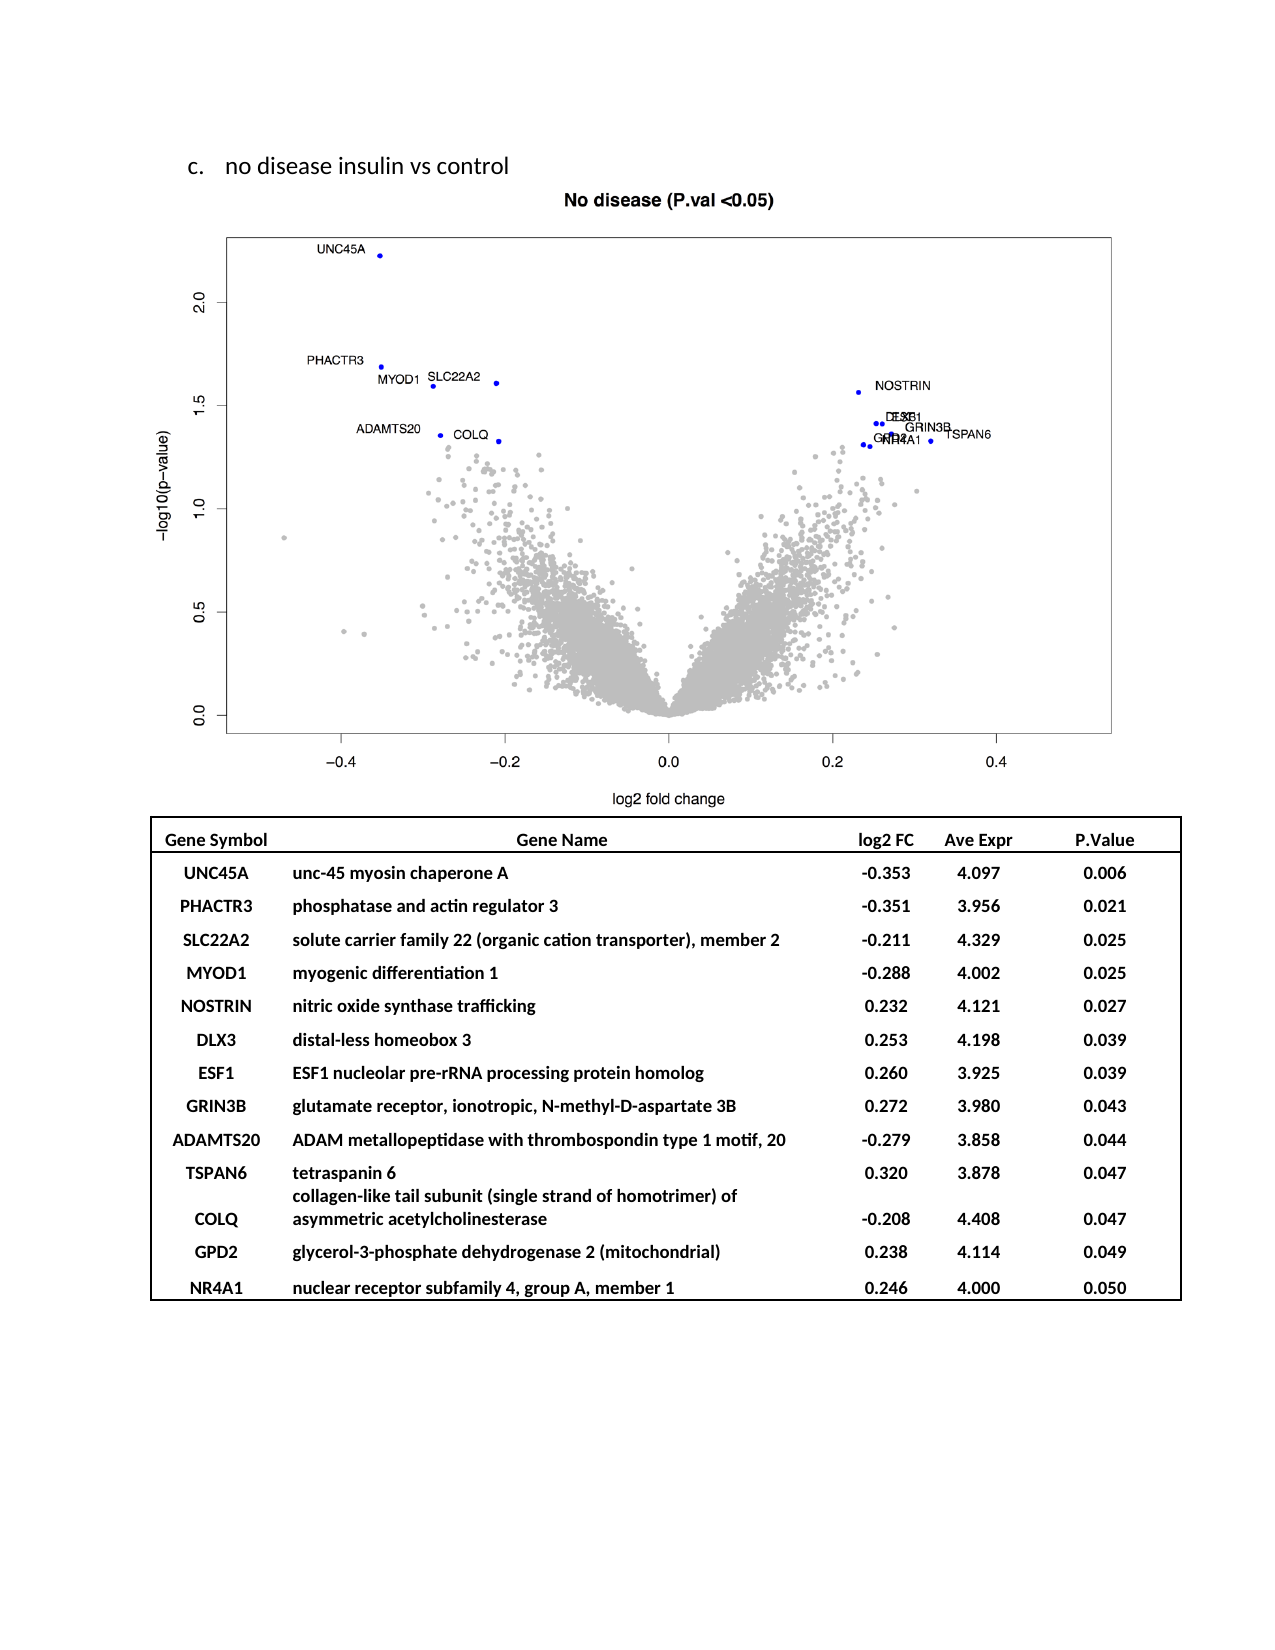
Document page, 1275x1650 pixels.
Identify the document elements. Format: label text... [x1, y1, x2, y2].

table_cell distal-less homeobox 3 [281, 1018, 843, 1051]
table_cell NR4A1 [152, 1264, 281, 1299]
table_cell 0.039 [1029, 1051, 1180, 1084]
table_cell 4.114 [929, 1230, 1028, 1263]
table_cell 4.408 [929, 1184, 1028, 1230]
table_header log2 FC [843, 818, 929, 851]
table_cell COLQ [152, 1184, 281, 1230]
table_cell nitric oxide synthase trafficking [281, 984, 843, 1018]
table_cell myogenic differentiation 1 [281, 951, 843, 984]
table_cell 0.246 [843, 1264, 929, 1299]
picture [150, 180, 1125, 816]
table_cell 3.925 [929, 1051, 1028, 1084]
table_cell SLC22A2 [152, 918, 281, 951]
table_cell TSPAN6 [152, 1151, 281, 1184]
table_cell 0.039 [1029, 1018, 1180, 1051]
table_cell GPD2 [152, 1230, 281, 1263]
table_cell 3.956 [929, 884, 1028, 918]
table_cell 0.047 [1029, 1151, 1180, 1184]
table_cell 0.238 [843, 1230, 929, 1263]
table_cell 4.097 [929, 853, 1028, 884]
list no disease insulin vs control [187, 150, 1125, 180]
table_header Gene Symbol [152, 818, 281, 851]
table_cell PHACTR3 [152, 884, 281, 918]
table_cell 0.025 [1029, 918, 1180, 951]
table_cell 0.044 [1029, 1118, 1180, 1151]
table_cell ADAMTS20 [152, 1118, 281, 1151]
table_cell 4.000 [929, 1264, 1028, 1299]
table_cell solute carrier family 22 (organic cation transporter), member 2 [281, 918, 843, 951]
table_header Ave Expr [929, 818, 1028, 851]
table_cell 0.272 [843, 1084, 929, 1118]
table_header P.Value [1029, 818, 1180, 851]
table_cell 0.027 [1029, 984, 1180, 1018]
table_cell 0.025 [1029, 951, 1180, 984]
table_cell phosphatase and actin regulator 3 [281, 884, 843, 918]
table_cell 3.980 [929, 1084, 1028, 1118]
table_cell nuclear receptor subfamily 4, group A, member 1 [281, 1264, 843, 1299]
table_cell 0.021 [1029, 884, 1180, 918]
table_cell GRIN3B [152, 1084, 281, 1118]
table_cell 0.320 [843, 1151, 929, 1184]
table_cell -0.279 [843, 1118, 929, 1151]
table_cell glycerol-3-phosphate dehydrogenase 2 (mitochondrial) [281, 1230, 843, 1263]
table_cell -0.351 [843, 884, 929, 918]
table_cell 0.049 [1029, 1230, 1180, 1263]
table_cell 4.121 [929, 984, 1028, 1018]
table_cell UNC45A [152, 853, 281, 884]
table_cell 0.253 [843, 1018, 929, 1051]
table_cell 0.047 [1029, 1184, 1180, 1230]
table_cell collagen-like tail subunit (single strand of homotrimer) of asymmetric acetylcholinesterase [281, 1184, 843, 1230]
table_cell ESF1 nucleolar pre-rRNA processing protein homolog [281, 1051, 843, 1084]
table_cell -0.208 [843, 1184, 929, 1230]
table_cell 3.878 [929, 1151, 1028, 1184]
table_cell 4.329 [929, 918, 1028, 951]
table_cell 0.260 [843, 1051, 929, 1084]
table_cell ESF1 [152, 1051, 281, 1084]
table_cell ADAM metallopeptidase with thrombospondin type 1 motif, 20 [281, 1118, 843, 1151]
table_cell 4.002 [929, 951, 1028, 984]
table_cell 0.043 [1029, 1084, 1180, 1118]
table_cell 4.198 [929, 1018, 1028, 1051]
table_cell 0.050 [1029, 1264, 1180, 1299]
table_cell -0.211 [843, 918, 929, 951]
table_cell 3.858 [929, 1118, 1028, 1151]
table_cell 0.232 [843, 984, 929, 1018]
table_cell -0.353 [843, 853, 929, 884]
table_cell 0.006 [1029, 853, 1180, 884]
table_cell -0.288 [843, 951, 929, 984]
table_header Gene Name [281, 818, 843, 851]
table_cell unc-45 myosin chaperone A [281, 853, 843, 884]
table_cell NOSTRIN [152, 984, 281, 1018]
table_cell glutamate receptor, ionotropic, N-methyl-D-aspartate 3B [281, 1084, 843, 1118]
table_cell tetraspanin 6 [281, 1151, 843, 1184]
table_cell MYOD1 [152, 951, 281, 984]
table_cell DLX3 [152, 1018, 281, 1051]
